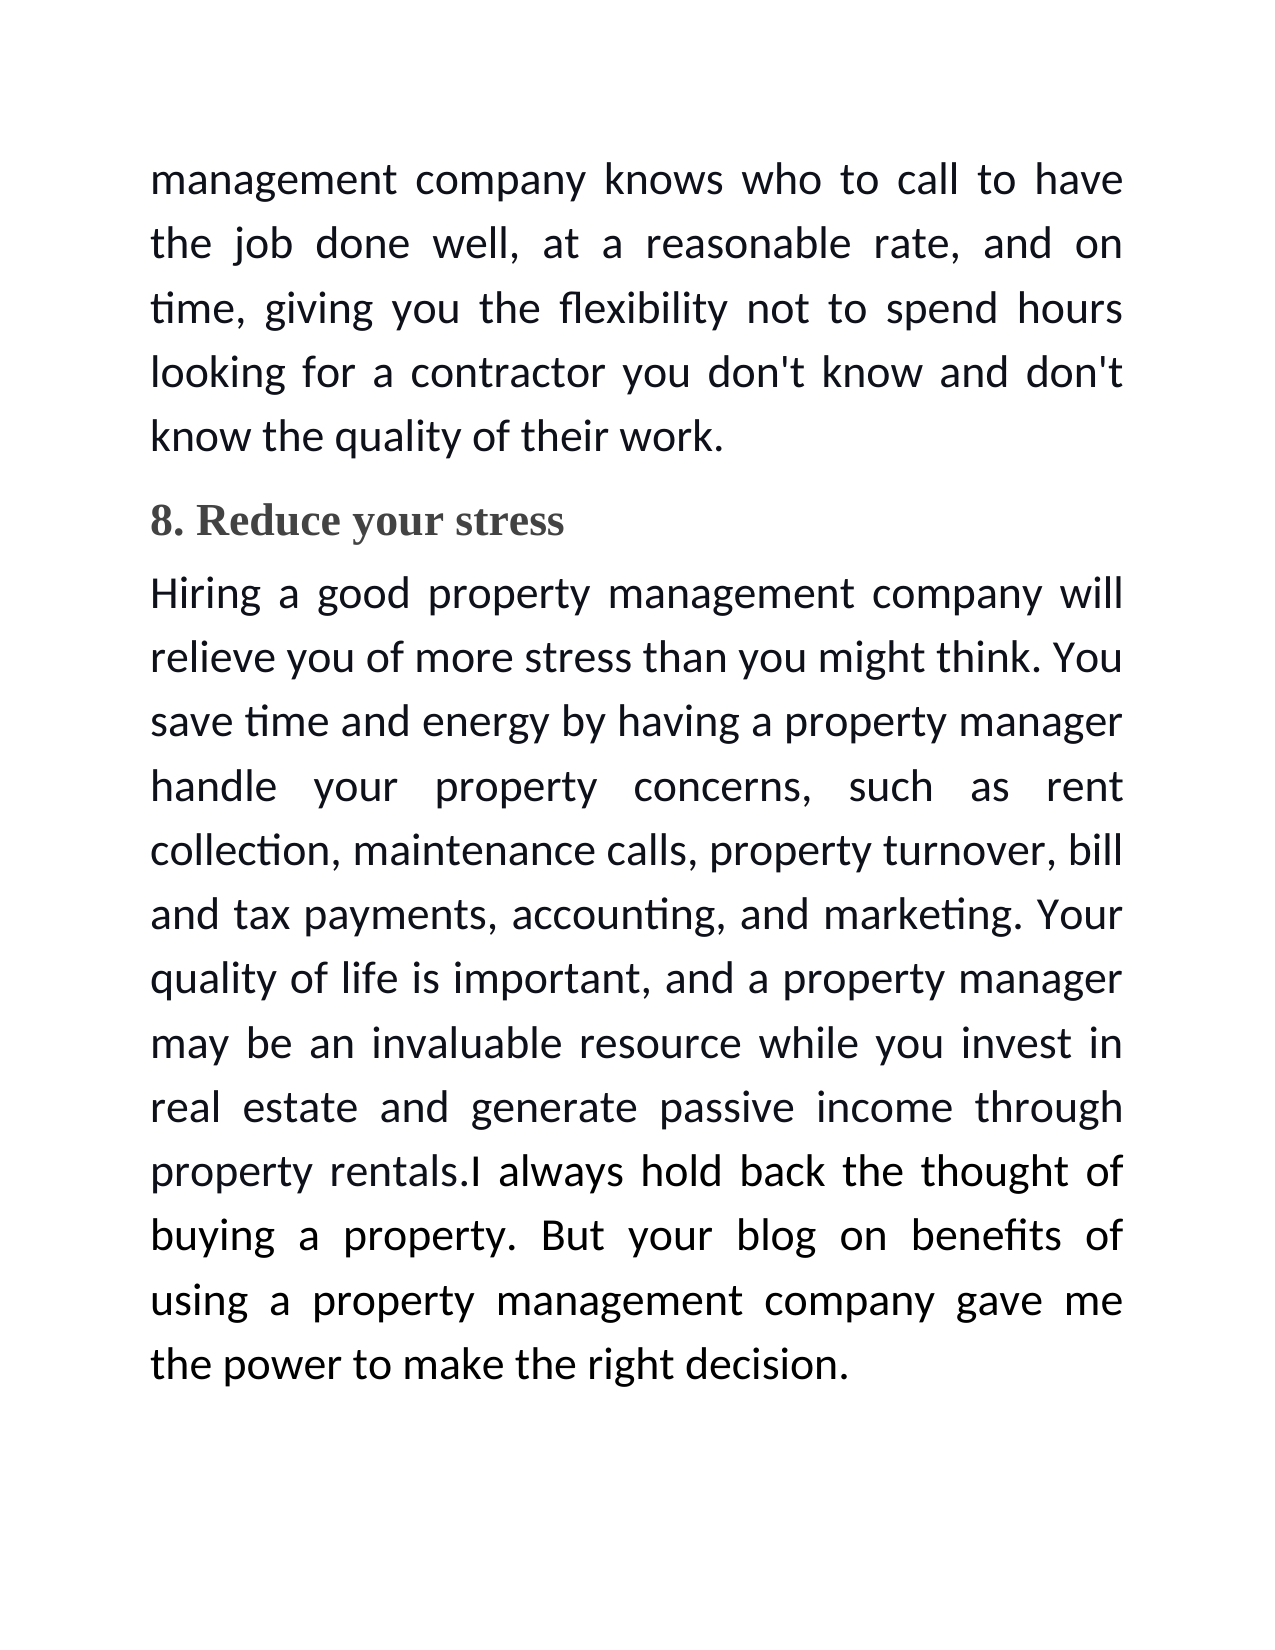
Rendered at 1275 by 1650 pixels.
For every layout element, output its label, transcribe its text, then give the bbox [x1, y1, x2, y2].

text Hiring a good property management company will relieve you of more stress than you might think. You save time and energy by having a property manager handle your property concerns, such as rent collection, maintenance calls, property turnover, bill and tax payments, accounting, and marketing. Your quality of life is important, and a property manager may be an invaluable resource while you invest in real estate and generate passive income through property rentals.I always hold back the thought of buying a property. But your blog on benefits of using a property management company gave me the power to make the right decision. [150, 564, 1125, 1391]
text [150, 150, 1125, 463]
subtitle 8. Reduce your stress [150, 492, 1125, 545]
